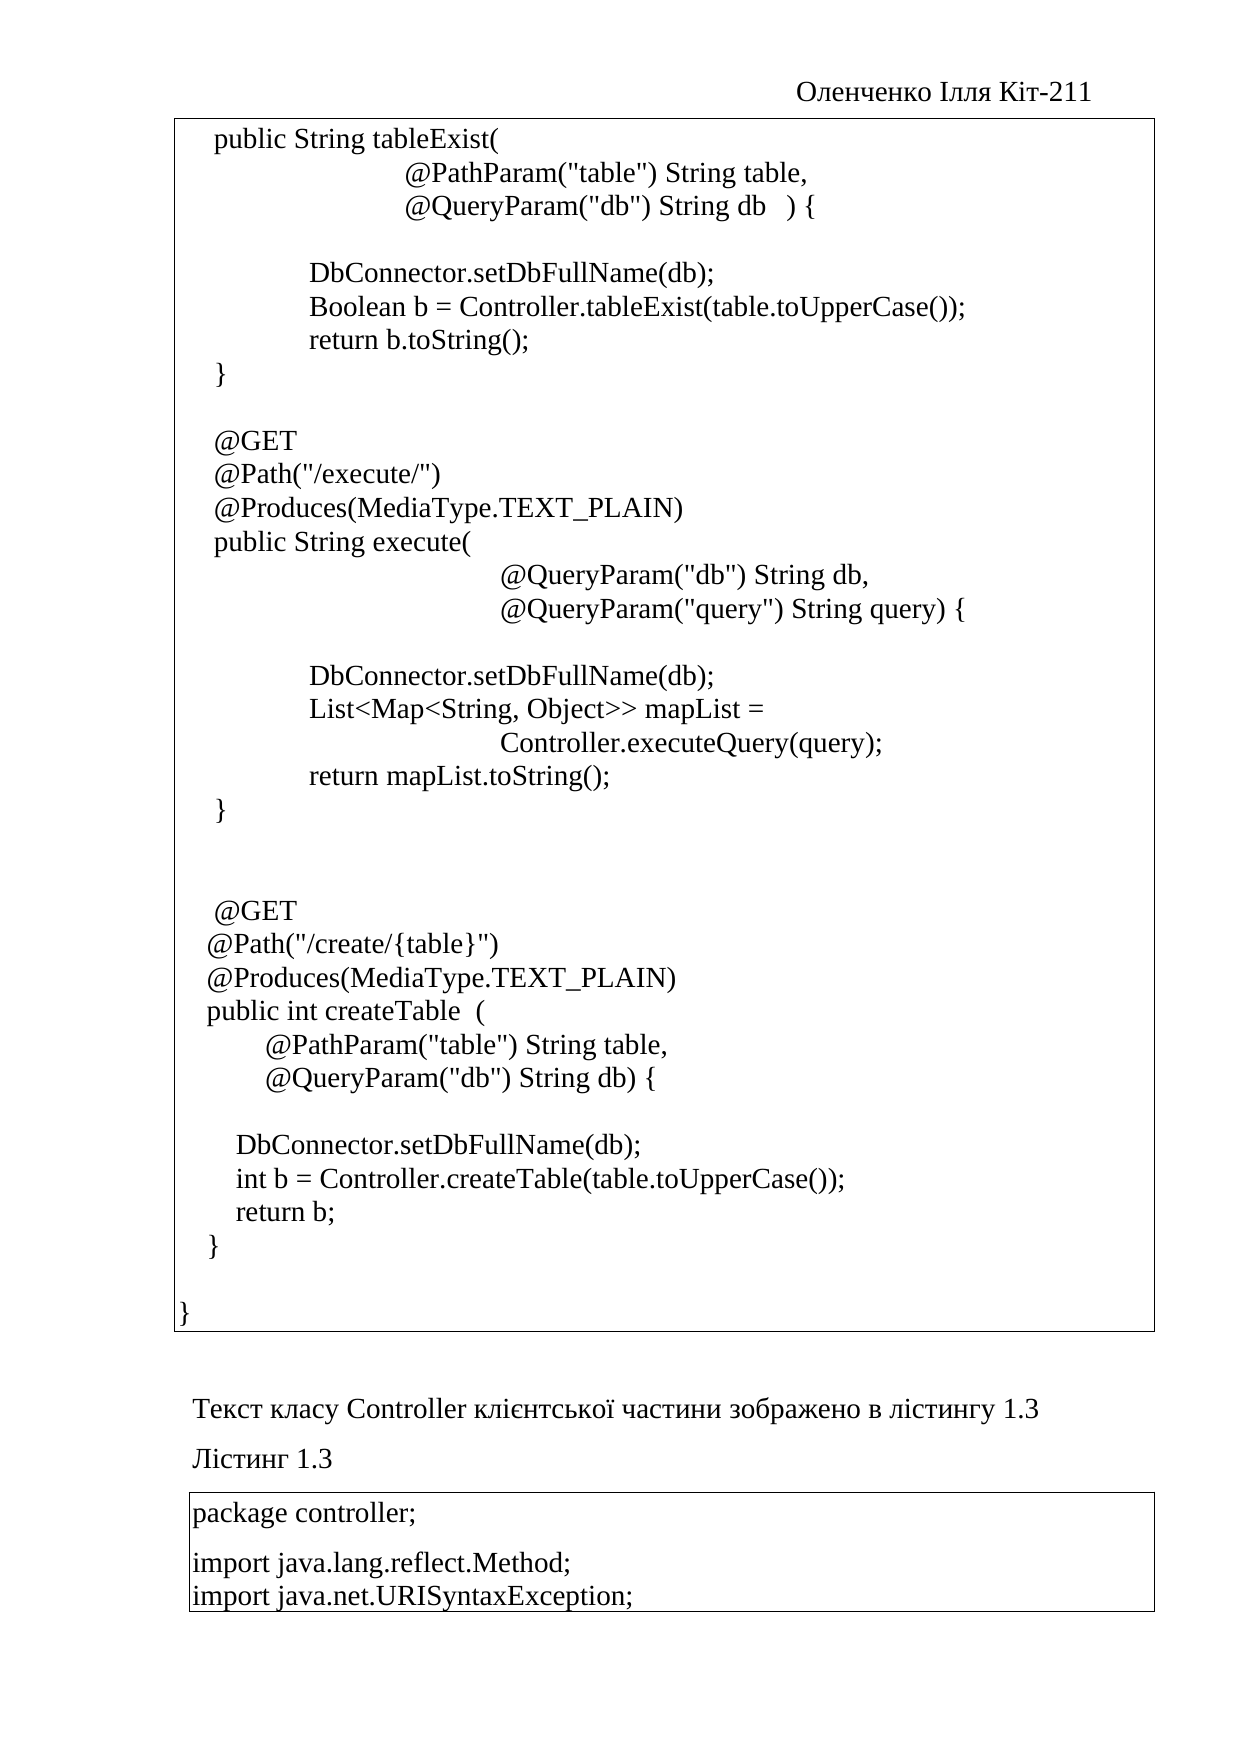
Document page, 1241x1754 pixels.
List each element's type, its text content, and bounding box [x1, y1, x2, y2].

text public String execute( [175, 521, 1154, 554]
text return b.toString(); [175, 319, 1154, 353]
text import java.lang.reflect.Method; [190, 1542, 1154, 1575]
text } [175, 353, 1154, 386]
text @Path("/create/{table}") [175, 923, 1154, 957]
text Лістинг 1.3 [118, 1441, 1152, 1475]
text return mapList.toString(); [175, 755, 1154, 789]
text @GET [175, 889, 1154, 923]
text import java.net.URISyntaxException; [190, 1575, 1154, 1611]
text Boolean b = Controller.tableExist(table.toUpperCase()); [175, 286, 1154, 319]
text DbConnector.setDbFullName(db); [175, 1124, 1154, 1158]
text @PathParam("table") String table, [175, 152, 1154, 185]
text Controller.executeQuery(query); [175, 722, 1154, 755]
text public String tableExist( [175, 119, 1154, 152]
text return b; [175, 1191, 1154, 1225]
text @QueryParam("db") String db ) { [175, 185, 1154, 219]
text @PathParam("table") String table, [175, 1024, 1154, 1057]
text @Produces(MediaType.TEXT_PLAIN) [175, 957, 1154, 990]
text } [175, 1225, 1154, 1258]
text @QueryParam("query") String query) { [175, 588, 1154, 621]
text DbConnector.setDbFullName(db); [175, 655, 1154, 688]
text Текст класу Controller клієнтської частини зображено в лістингу 1.3 [118, 1391, 1152, 1424]
text int b = Controller.createTable(table.toUpperCase()); [175, 1158, 1154, 1191]
text @QueryParam("db") String db) { [175, 1057, 1154, 1091]
text } [175, 1292, 1154, 1331]
text @Produces(MediaType.TEXT_PLAIN) [175, 487, 1154, 521]
text package controller; [190, 1493, 1154, 1528]
text List<Map<String, Object>> mapList = [175, 688, 1154, 722]
text DbConnector.setDbFullName(db); [175, 252, 1154, 286]
text } [175, 789, 1154, 822]
text @QueryParam("db") String db, [175, 554, 1154, 588]
text @Path("/execute/") [175, 453, 1154, 487]
text @GET [175, 420, 1154, 453]
text public int createTable ( [175, 990, 1154, 1024]
